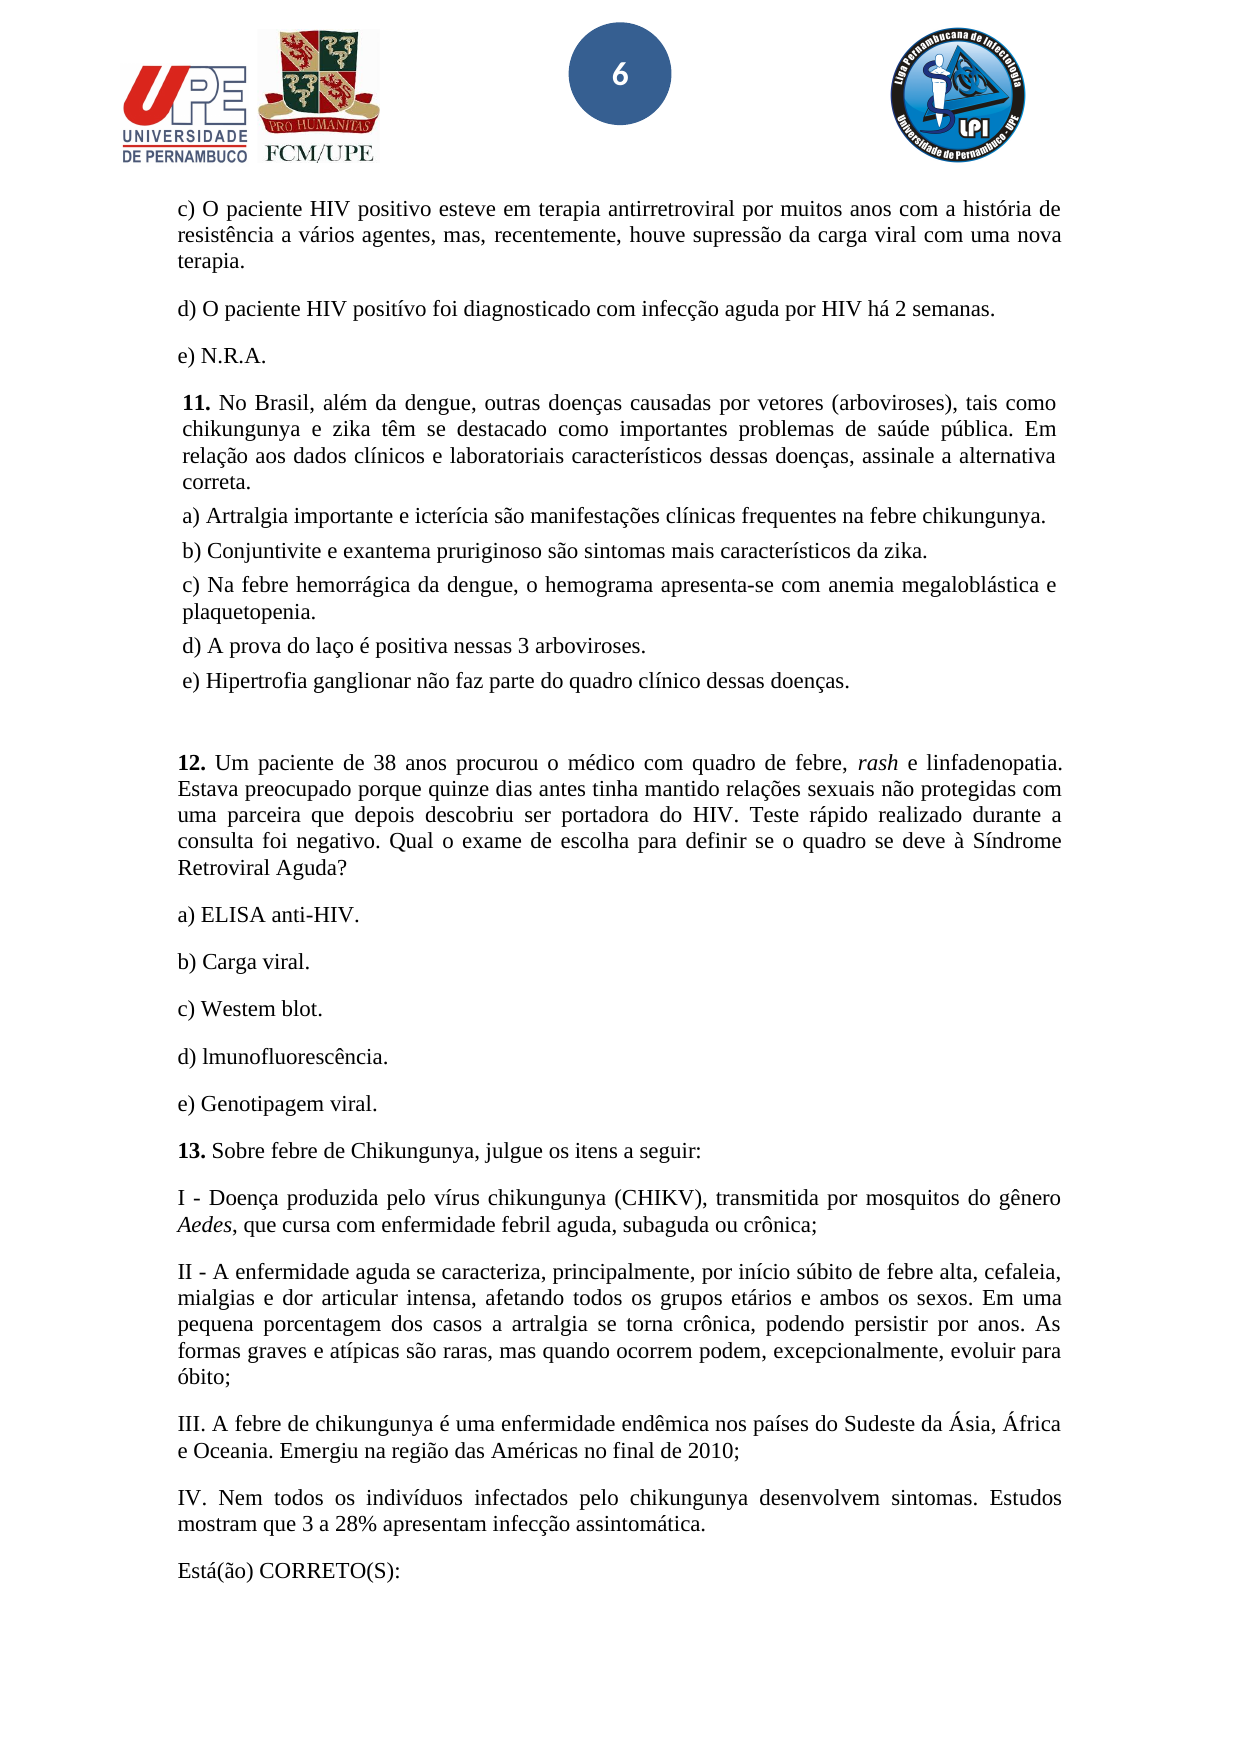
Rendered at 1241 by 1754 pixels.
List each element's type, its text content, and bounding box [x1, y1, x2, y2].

text b) Carga viral. [177, 948, 1063, 975]
text Está(ão) CORRETO(S): [177, 1557, 1063, 1584]
text e) Genotipagem viral. [177, 1090, 1063, 1116]
text I - Doença produzida pelo vírus chikungunya (CHIKV), transmitida por mosquitos do gênero Aedes, que cursa com enfermidade febril aguda, subaguda ou crônica; [177, 1184, 1063, 1237]
picture [120, 63, 250, 167]
text d) lmunofluorescência. [177, 1043, 1063, 1069]
picture [888, 26, 1028, 165]
text 11. No Brasil, além da dengue, outras doenças causadas por vetores (arboviroses), tais como chikungunya e zika têm se destacado como importantes problemas de saúde pública. Em relação aos dados clínicos e laboratoriais característicos dessas doenças, assinale a alternativa correta. [182, 389, 1058, 494]
text c) Na febre hemorrágica da dengue, o hemograma apresenta-se com anemia megaloblástica e plaquetopenia. [182, 572, 1058, 624]
text c) O paciente HIV positivo esteve em terapia antirretroviral por muitos anos com a história de resistência a vários agentes, mas, recentemente, houve supressão da carga viral com uma nova terapia. [177, 195, 1063, 274]
text III. A febre de chikungunya é uma enfermidade endêmica nos países do Sudeste da Ásia, África e Oceania. Emergiu na região das Américas no final de 2010; [177, 1410, 1063, 1463]
picture [257, 29, 380, 163]
text 12. Um paciente de 38 anos procurou o médico com quadro de febre, rash e linfadenopatia. Estava preocupado porque quinze dias antes tinha mantido relações sexuais não protegidas com uma parceira que depois descobriu ser portadora do HIV. Teste rápido realizado durante a consulta foi negativo. Qual o exame de escolha para definir se o quadro se deve à Síndrome Retroviral Aguda? [177, 748, 1063, 880]
text 13. Sobre febre de Chikungunya, julgue os itens a seguir: [177, 1137, 1063, 1163]
text d) A prova do laço é positiva nessas 3 arboviroses. [182, 632, 1058, 659]
text c) Westem blot. [177, 996, 1063, 1022]
text b) Conjuntivite e exantema pruriginoso são sintomas mais característicos da zika. [182, 537, 1058, 563]
text IV. Nem todos os indivíduos infectados pelo chikungunya desenvolvem sintomas. Estudos mostram que 3 a 28% apresentam infecção assintomática. [177, 1484, 1063, 1537]
text e) Hipertrofia ganglionar não faz parte do quadro clínico dessas doenças. [182, 667, 1058, 693]
text e) N.R.A. [177, 342, 1063, 368]
text a) Artralgia importante e icterícia são manifestações clínicas frequentes na febre chikungunya. [182, 503, 1058, 529]
text II - A enfermidade aguda se caracteriza, principalmente, por início súbito de febre alta, cefaleia, mialgias e dor articular intensa, afetando todos os grupos etários e ambos os sexos. Em uma pequena porcentagem dos casos a artralgia se torna crônica, podendo persistir por anos. As formas graves e atípicas são raras, mas quando ocorrem podem, excepcionalmente, evoluir para óbito; [177, 1258, 1063, 1389]
text a) ELISA anti-HIV. [177, 901, 1063, 927]
text d) O paciente HIV positívo foi diagnosticado com infecção aguda por HIV há 2 semanas. [177, 295, 1063, 321]
